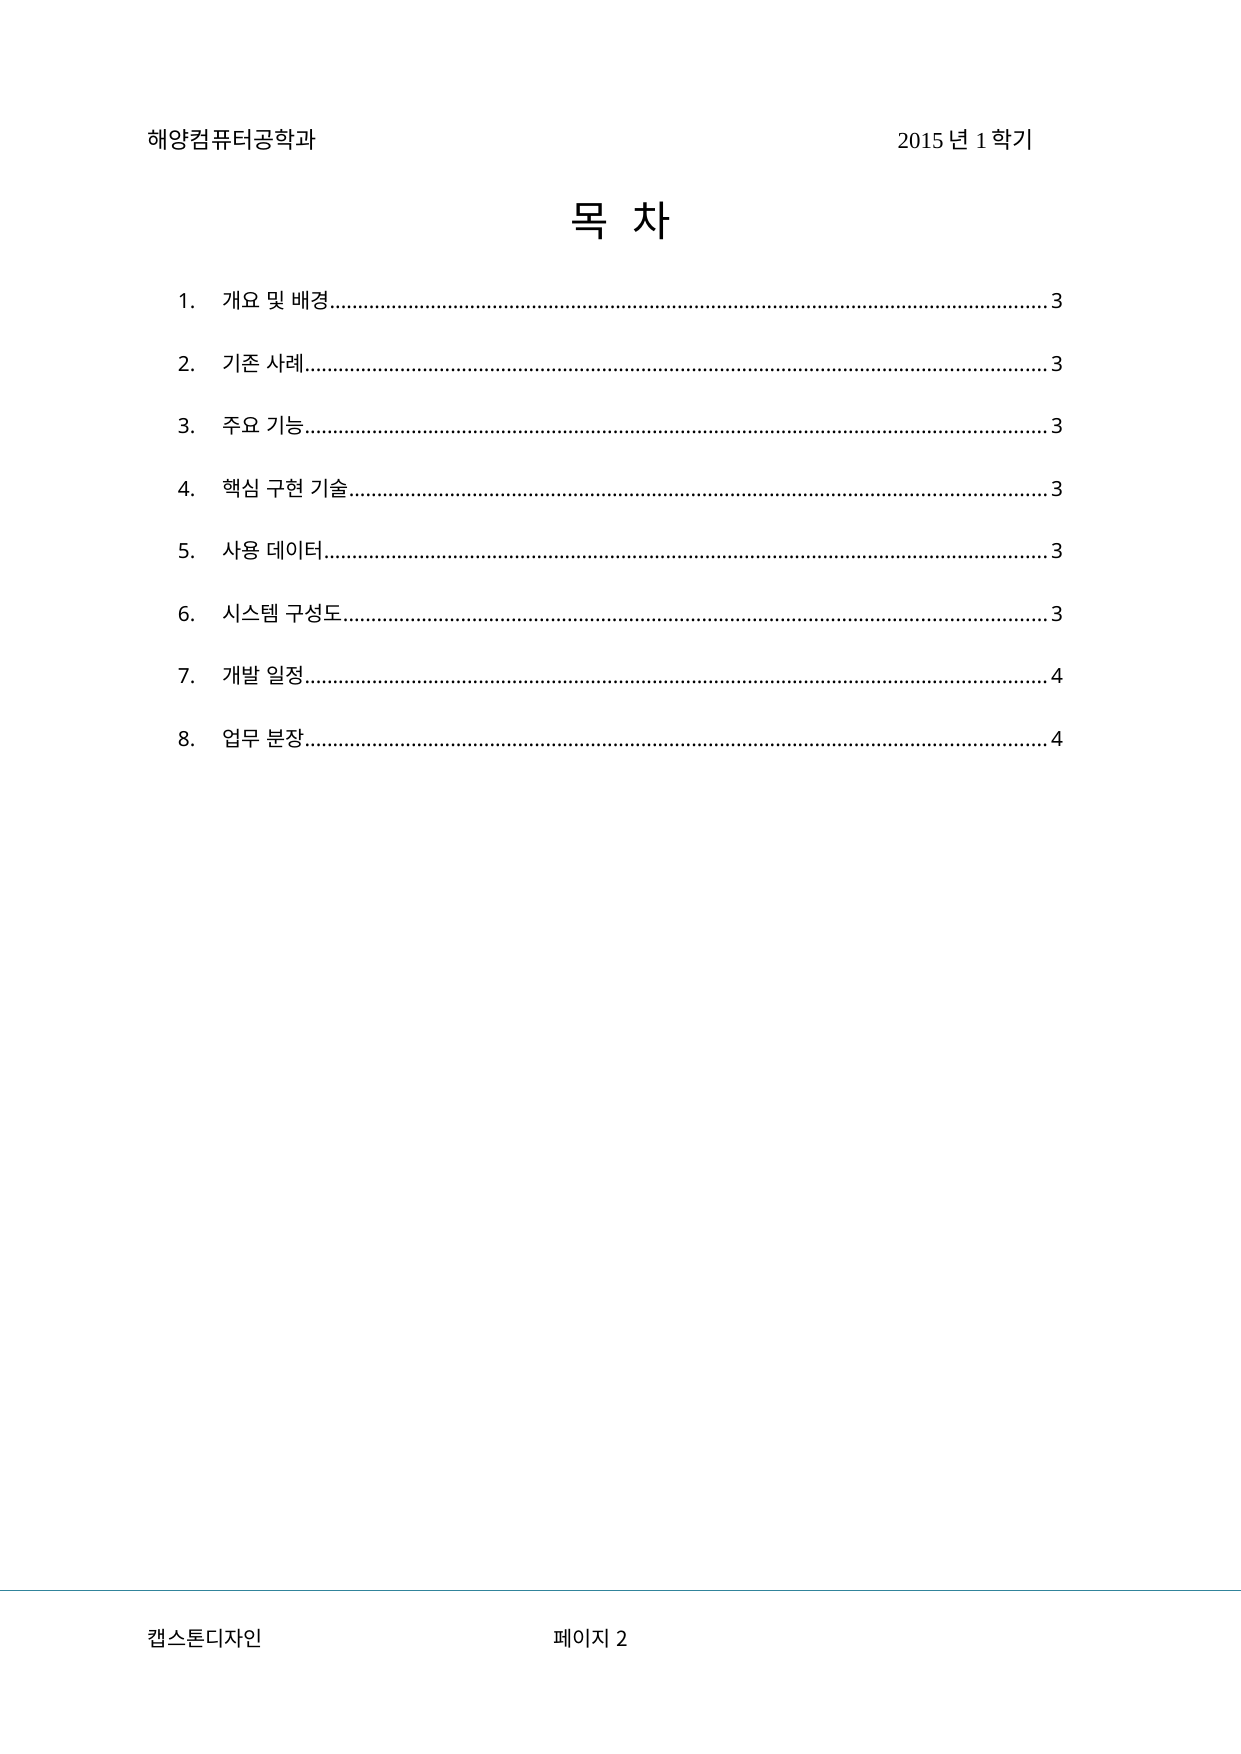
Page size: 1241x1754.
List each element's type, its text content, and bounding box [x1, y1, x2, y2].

text 7. 개발 일정 4 [148, 656, 1092, 693]
text 5. 사용 데이터 3 [148, 531, 1092, 568]
text 2. 기존 사례 3 [148, 343, 1092, 381]
text 1. 개요 및 배경 3 [148, 281, 1092, 318]
text 4. 핵심 구현 기술 3 [148, 468, 1092, 506]
text 8. 업무 분장 4 [148, 718, 1092, 756]
text 6. 시스템 구성도 3 [148, 593, 1092, 631]
text 3. 주요 기능 3 [148, 406, 1092, 443]
text 목 차 [148, 181, 1092, 256]
